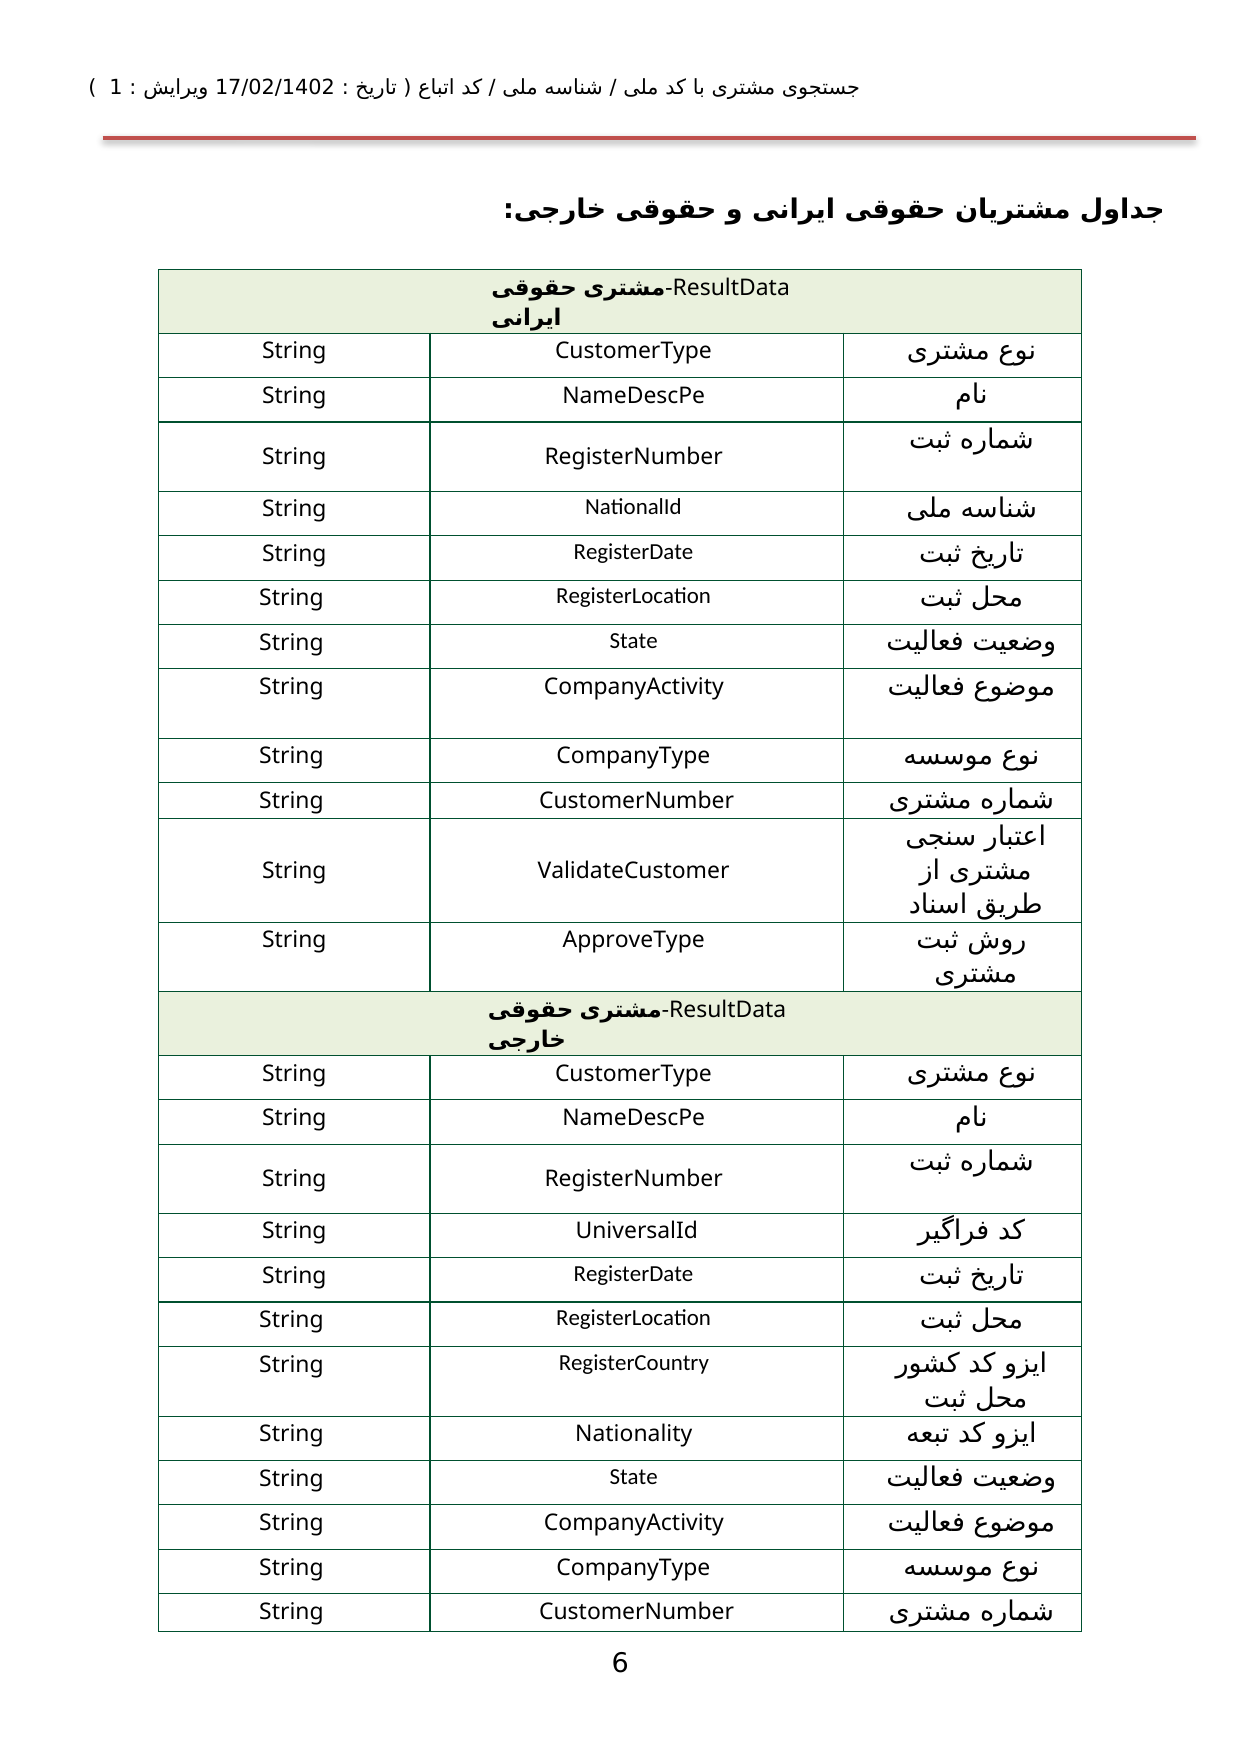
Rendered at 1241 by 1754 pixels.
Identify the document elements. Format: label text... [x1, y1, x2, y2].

table_cell CustomerType [431, 1056, 843, 1099]
table_cell تاریخ ثبت [844, 1258, 1081, 1301]
table_cell NameDescPe [431, 1100, 843, 1143]
table_cell کد فراگیر [844, 1214, 1081, 1257]
table_cell String [159, 923, 429, 991]
table_cell String [159, 1417, 429, 1460]
table_header [844, 270, 1081, 333]
table_cell String [159, 1505, 429, 1549]
table_cell String [159, 669, 429, 737]
table_cell CompanyType [431, 1550, 843, 1593]
table_cell RegisterDate [431, 536, 843, 579]
table_cell String [159, 1347, 429, 1416]
table_cell ResultData-مشتری حقوقی خارجی [430, 992, 844, 1055]
table_cell String [159, 1145, 429, 1213]
table_cell نام [844, 1100, 1081, 1143]
table_cell RegisterLocation [431, 581, 843, 624]
table_cell String [159, 1056, 429, 1099]
table_cell String [159, 581, 429, 624]
text جداول مشتریان حقوقی ایرانی و حقوقی خارجی: [91, 194, 1165, 225]
table_cell نام [844, 378, 1081, 421]
table_cell UniversalId [431, 1214, 843, 1257]
table_cell String [159, 492, 429, 535]
table_cell String [159, 739, 429, 782]
table_cell String [159, 536, 429, 579]
table_cell RegisterCountry [431, 1347, 843, 1416]
table_cell Nationality [431, 1417, 843, 1460]
table_cell State [431, 1461, 843, 1504]
table_cell روش ثبت مشتری [844, 923, 1081, 991]
table_cell String [159, 1214, 429, 1257]
table_cell نوع مشتری [844, 334, 1081, 377]
table_cell ValidateCustomer [431, 819, 843, 922]
table_cell اعتبار سنجی مشتری از طریق اسناد [844, 819, 1081, 922]
table_cell محل ثبت [844, 1303, 1081, 1346]
table_cell وضعیت فعالیت [844, 625, 1081, 668]
table_cell تاریخ ثبت [844, 536, 1081, 579]
table_cell String [159, 334, 429, 377]
table_cell [159, 992, 430, 1055]
table_cell ApproveType [431, 923, 843, 991]
table_cell شماره مشتری [844, 1594, 1081, 1631]
table_cell String [159, 1303, 429, 1346]
table_cell CompanyActivity [431, 1505, 843, 1549]
table_cell نوع موسسه [844, 1550, 1081, 1593]
table_header ResultData-مشتری حقوقی ایرانی [430, 270, 844, 333]
table_cell CompanyActivity [431, 669, 843, 737]
table_cell String [159, 1100, 429, 1143]
table_cell CustomerNumber [431, 1594, 843, 1631]
table_cell شناسه ملی [844, 492, 1081, 535]
table_cell String [159, 1594, 429, 1631]
table_cell RegisterDate [431, 1258, 843, 1301]
table_cell String [159, 378, 429, 421]
table_cell شماره مشتری [844, 783, 1081, 818]
table_cell نوع مشتری [844, 1056, 1081, 1099]
table_cell NationalId [431, 492, 843, 535]
table_cell String [159, 1461, 429, 1504]
table_cell String [159, 625, 429, 668]
table_cell وضعیت فعالیت [844, 1461, 1081, 1504]
table_cell State [431, 625, 843, 668]
table_cell RegisterNumber [431, 423, 843, 491]
table_cell محل ثبت [844, 581, 1081, 624]
table_cell شماره ثبت [844, 423, 1081, 491]
table_cell CompanyType [431, 739, 843, 782]
table_header [159, 270, 430, 333]
table_cell String [159, 423, 429, 491]
table_cell ایزو کد تبعه [844, 1417, 1081, 1460]
table_cell CustomerNumber [431, 783, 843, 818]
table_cell String [159, 783, 429, 818]
table_cell موضوع فعالیت [844, 1505, 1081, 1549]
table_cell RegisterLocation [431, 1303, 843, 1346]
table_cell CustomerType [431, 334, 843, 377]
table_cell [844, 992, 1081, 1055]
table_cell String [159, 819, 429, 922]
table_cell نوع موسسه [844, 739, 1081, 782]
table_cell NameDescPe [431, 378, 843, 421]
table_cell موضوع فعالیت [844, 669, 1081, 737]
table_cell RegisterNumber [431, 1145, 843, 1213]
table_cell String [159, 1550, 429, 1593]
table_cell String [159, 1258, 429, 1301]
table_cell ایزو کد کشور محل ثبت [844, 1347, 1081, 1416]
table_cell شماره ثبت [844, 1145, 1081, 1213]
